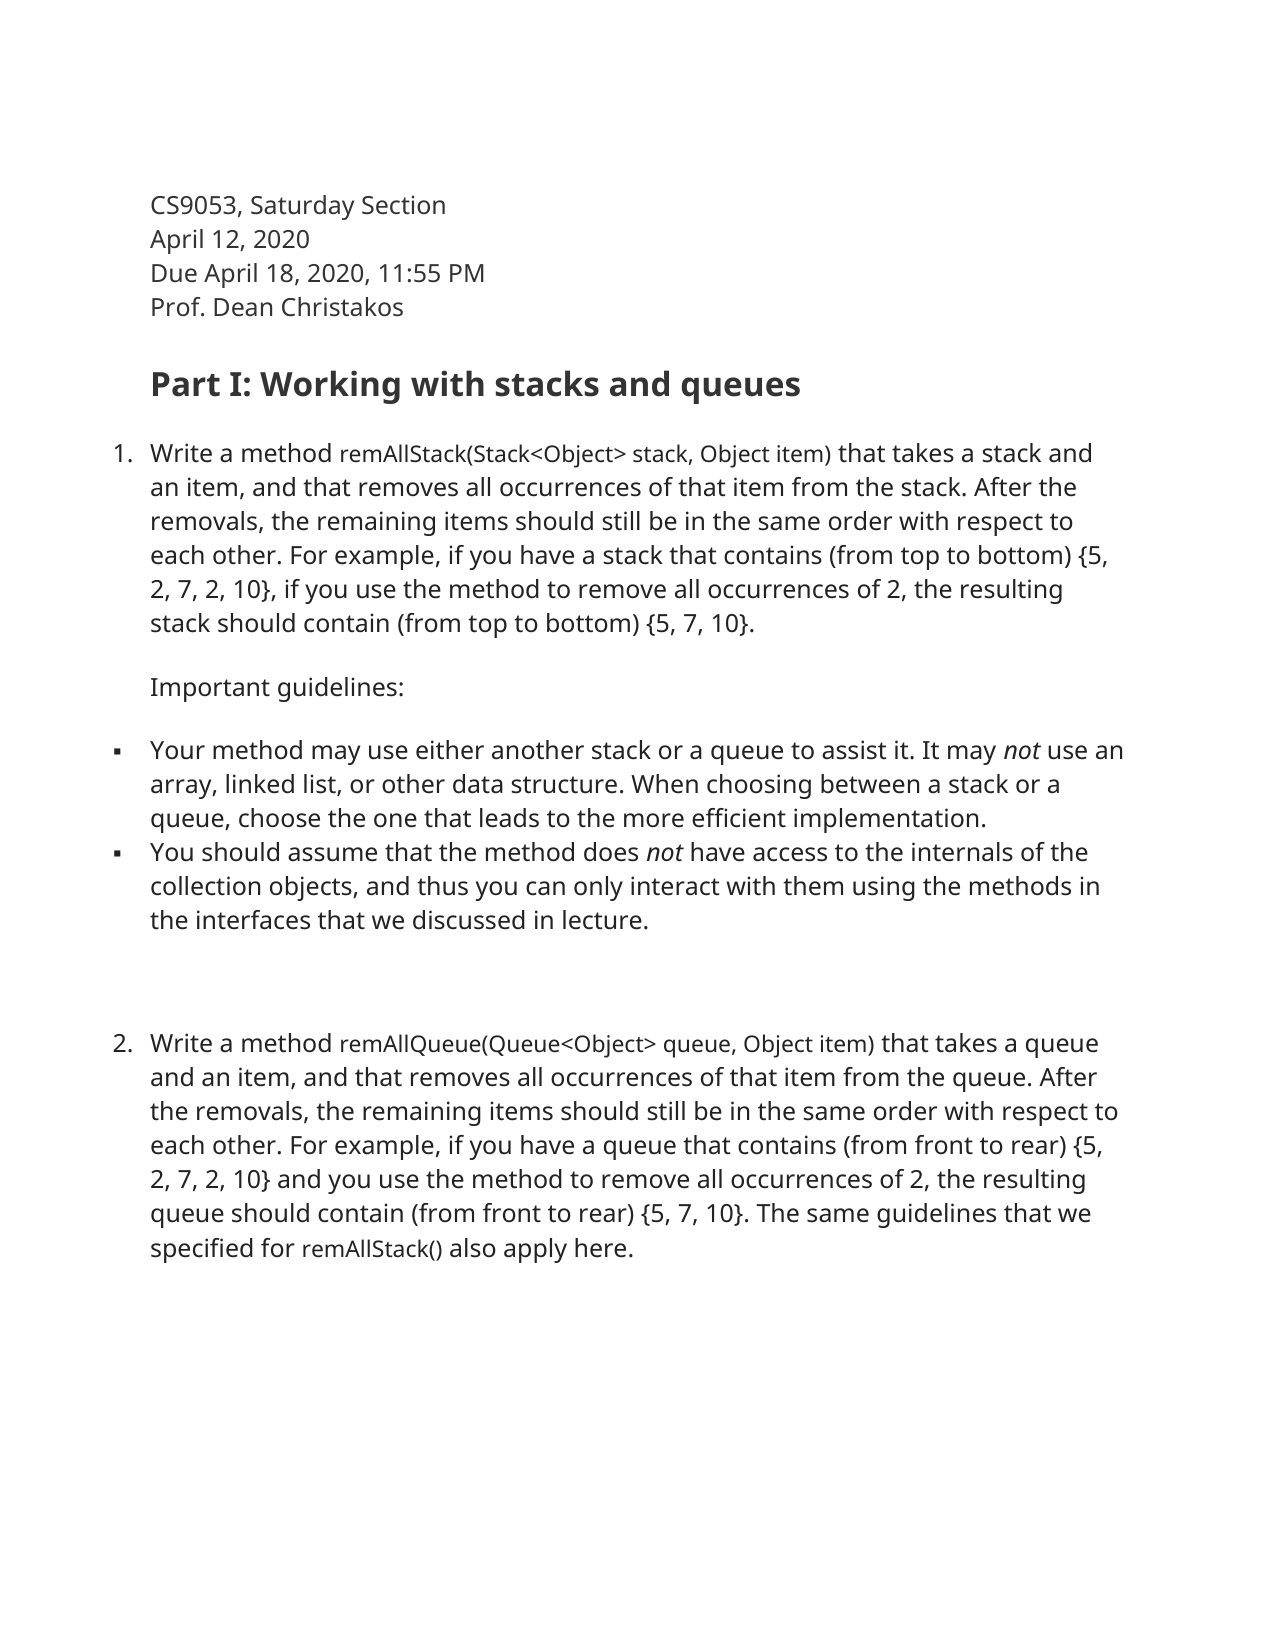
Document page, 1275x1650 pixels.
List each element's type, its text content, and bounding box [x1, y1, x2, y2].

text Due April 18, 2020, 11:55 PM [150, 256, 1125, 290]
text Important guidelines: [150, 669, 1125, 703]
list Your method may use either another stack or a queue to assist it. It may not use an array, linked list, or other data structure. When choosing between a stack or a queue, choose the one that leads to the more efficient implementation. [112, 733, 1125, 835]
list You should assume that the method does not have access to the internals of the collection objects, and thus you can only interact with them using the methods in the interfaces that we discussed in lecture. [112, 835, 1125, 937]
text Part I: Working with stacks and queues [150, 361, 1125, 407]
list Write a method remAllQueue(Queue<Object> queue, Object item) that takes a queue and an item, and that removes all occurrences of that item from the queue. After the removals, the remaining items should still be in the same order with respect to each other. For example, if you have a queue that contains (from front to rear) {5, 2, 7, 2, 10} and you use the method to remove all occurrences of 2, the resulting queue should contain (from front to rear) {5, 7, 10}. The same guidelines that we specified for remAllStack() also apply here. [112, 1026, 1125, 1264]
text CS9053, Saturday Section [150, 187, 1125, 222]
text April 12, 2020 [150, 222, 1125, 256]
list Write a method remAllStack(Stack<Object> stack, Object item) that takes a stack and an item, and that removes all occurrences of that item from the stack. After the removals, the remaining items should still be in the same order with respect to each other. For example, if you have a stack that contains (from top to bottom) {5, 2, 7, 2, 10}, if you use the method to remove all occurrences of 2, the resulting stack should contain (from top to bottom) {5, 7, 10}. [112, 436, 1125, 640]
text Prof. Dean Christakos [150, 290, 1125, 324]
